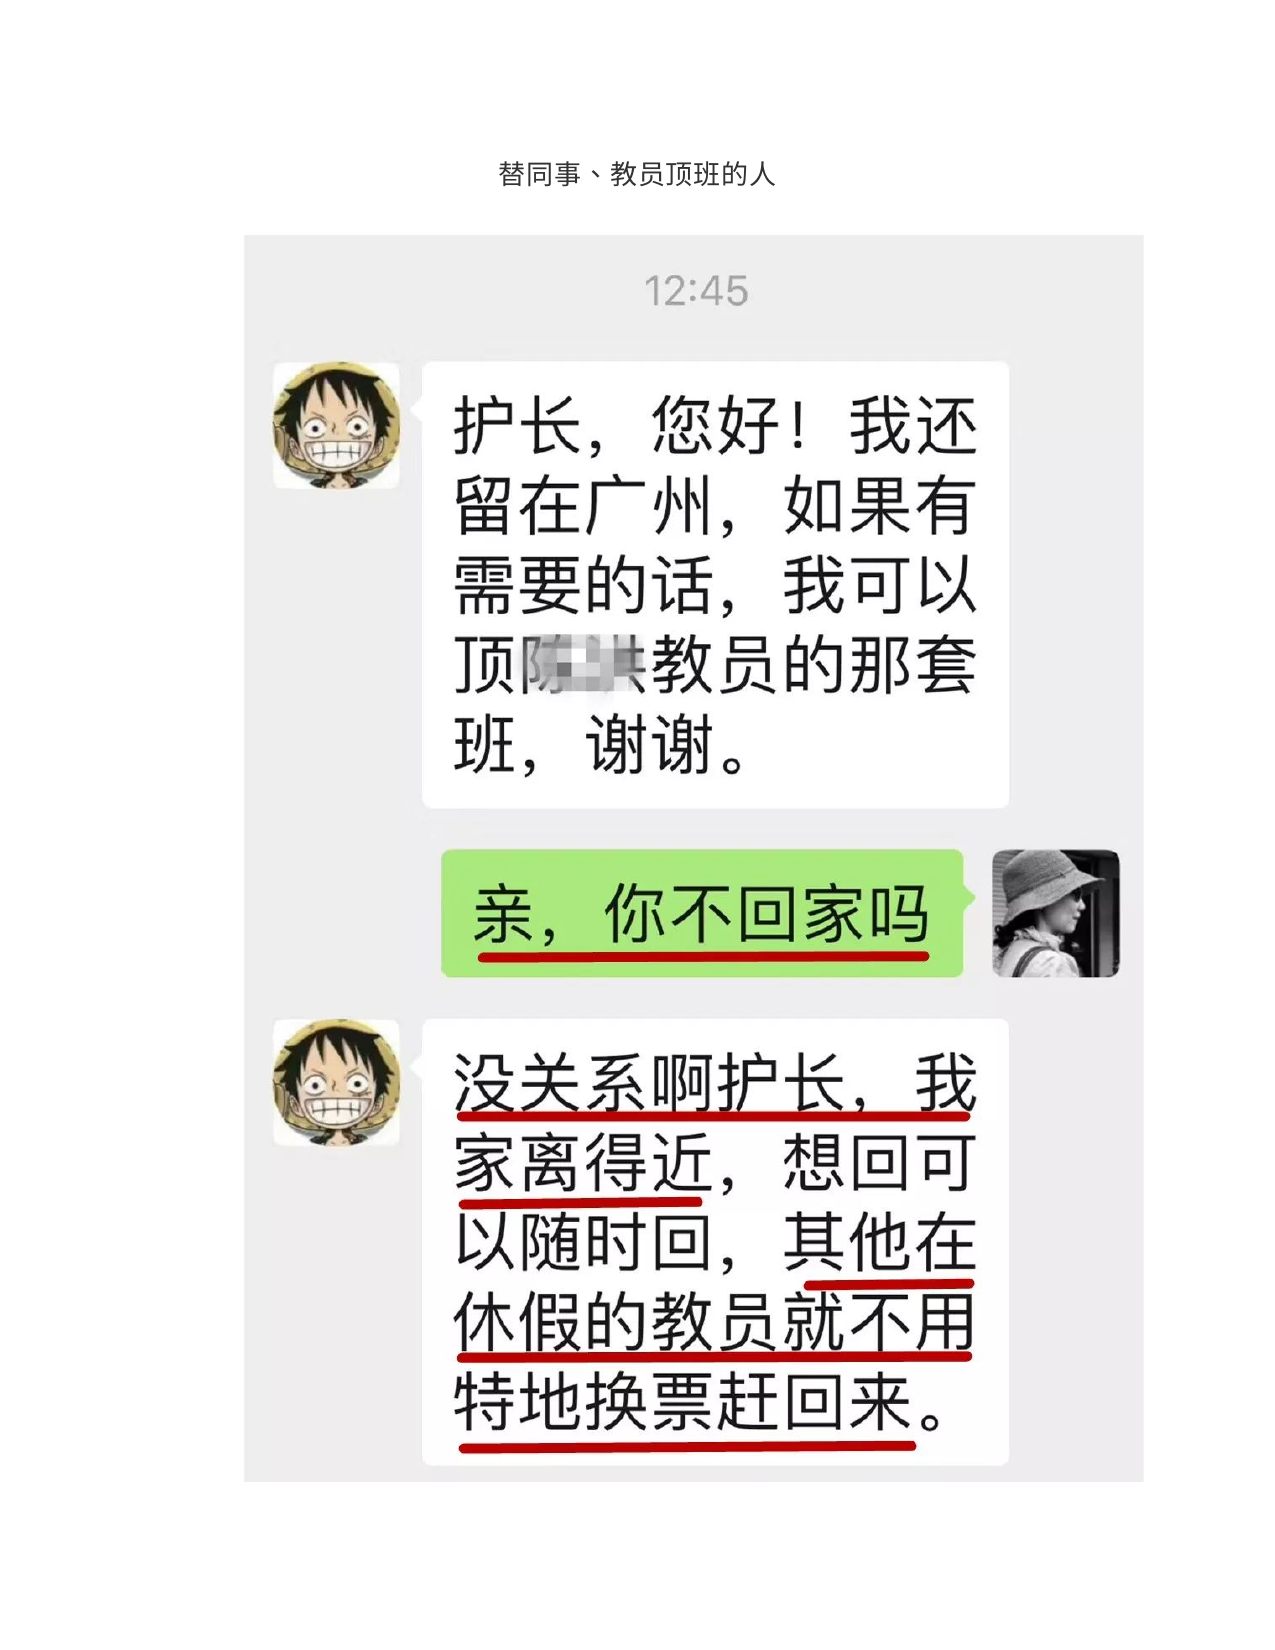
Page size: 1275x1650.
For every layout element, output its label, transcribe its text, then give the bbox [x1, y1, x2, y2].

text 替同事、教员顶班的人 [212, 150, 1062, 192]
picture [243, 235, 1144, 1482]
